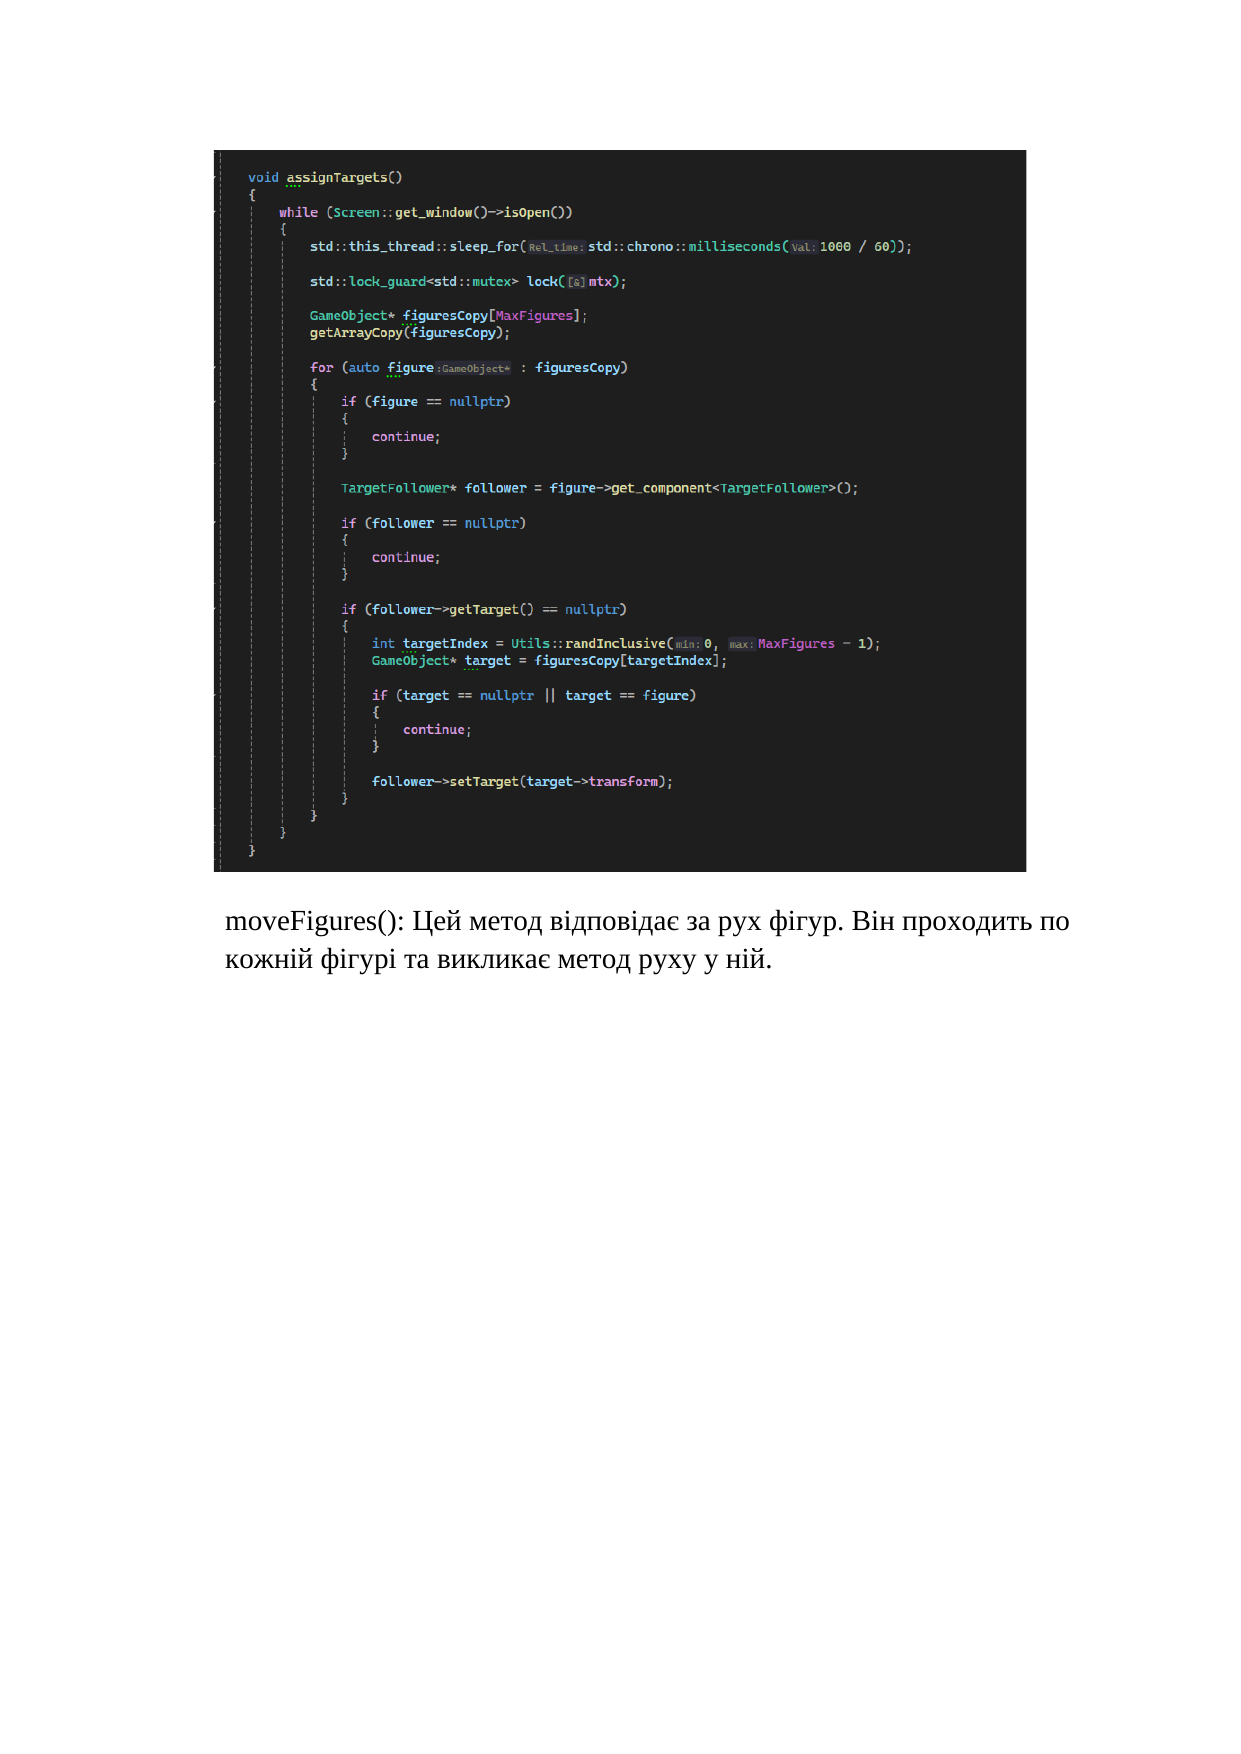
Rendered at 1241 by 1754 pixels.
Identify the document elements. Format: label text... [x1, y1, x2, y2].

picture [213, 150, 1027, 872]
text moveFigures(): Цей метод відповідає за рух фігур. Він проходить по кожній фігурі та викликає метод руху у ній. [225, 903, 1090, 975]
